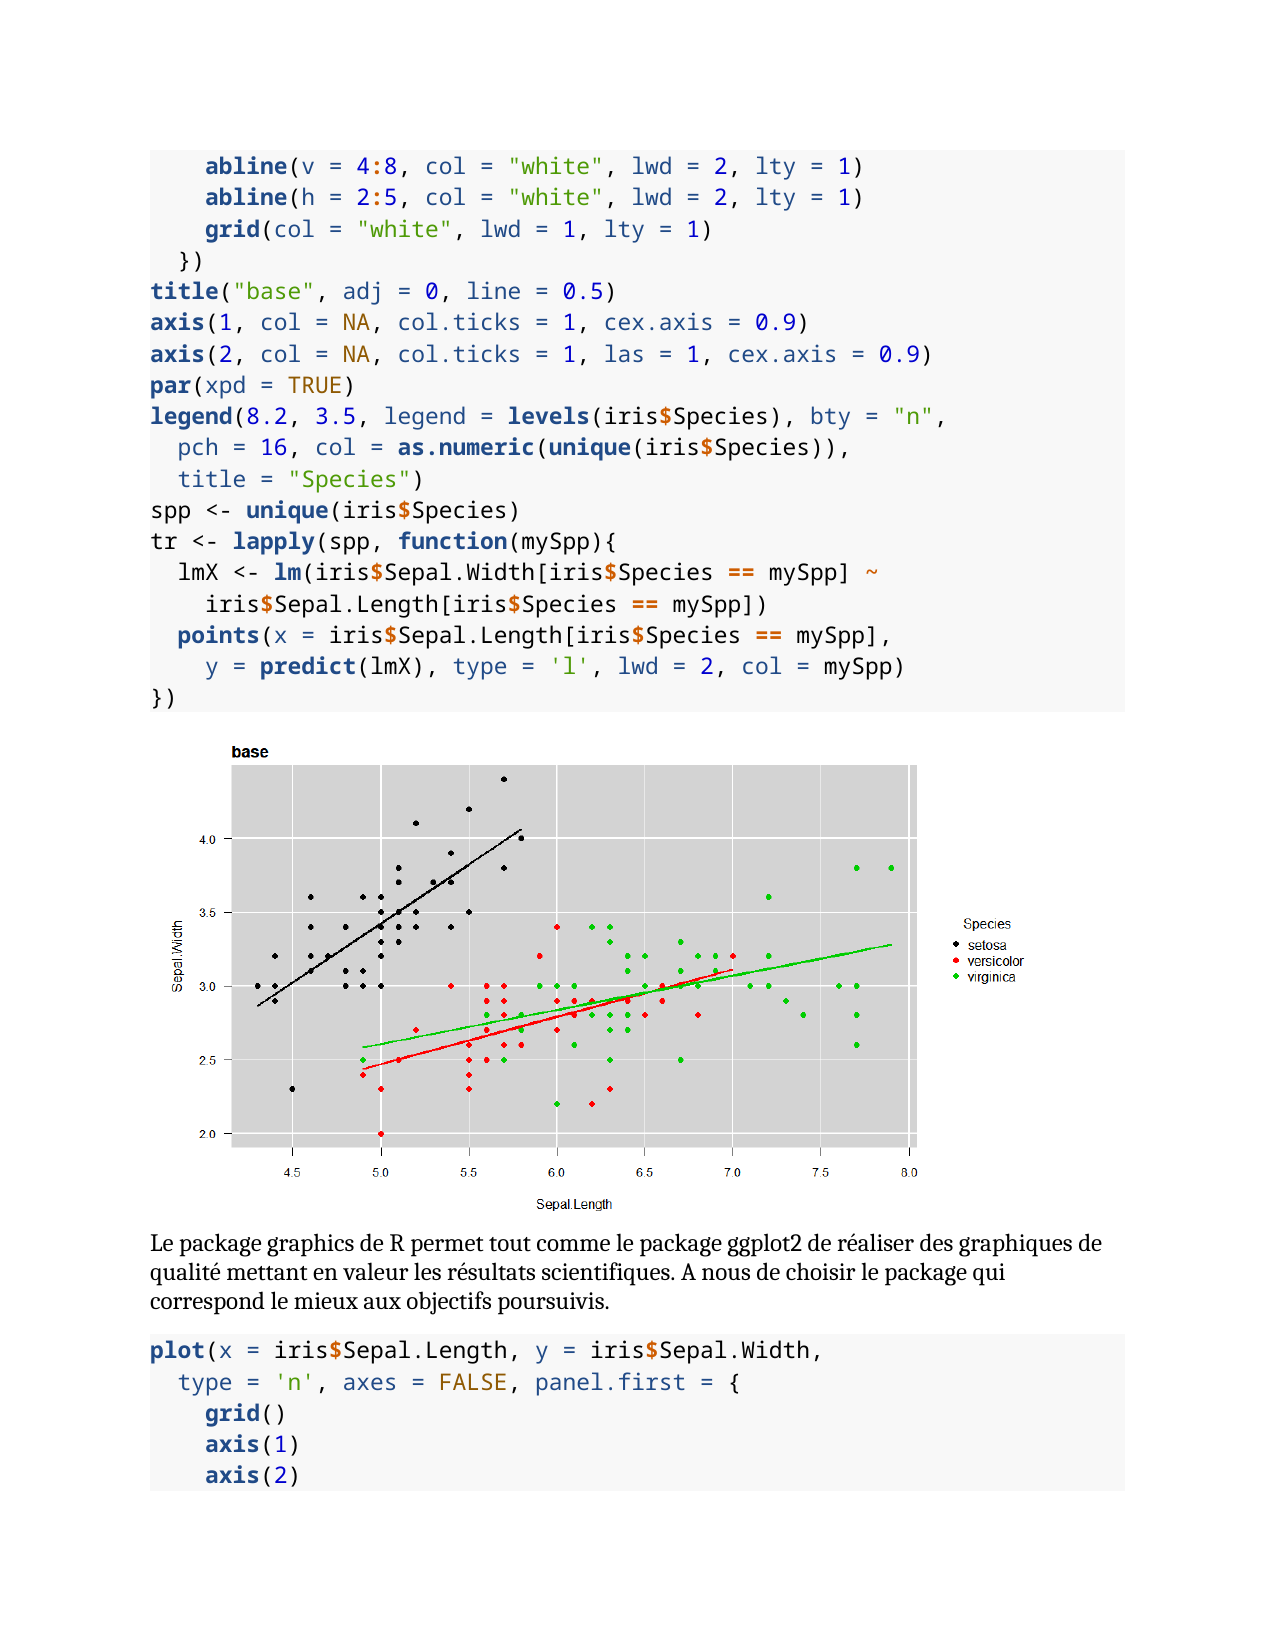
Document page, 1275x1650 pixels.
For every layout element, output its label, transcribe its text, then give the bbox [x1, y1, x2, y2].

picture [168, 733, 1044, 1211]
text Le package graphics de R permet tout comme le package ggplot2 de réaliser des graphiques de qualité mettant en valeur les résultats scientifiques. A nous de choisir le package qui correspond le mieux aux objectifs poursuivis. [150, 1229, 1125, 1316]
